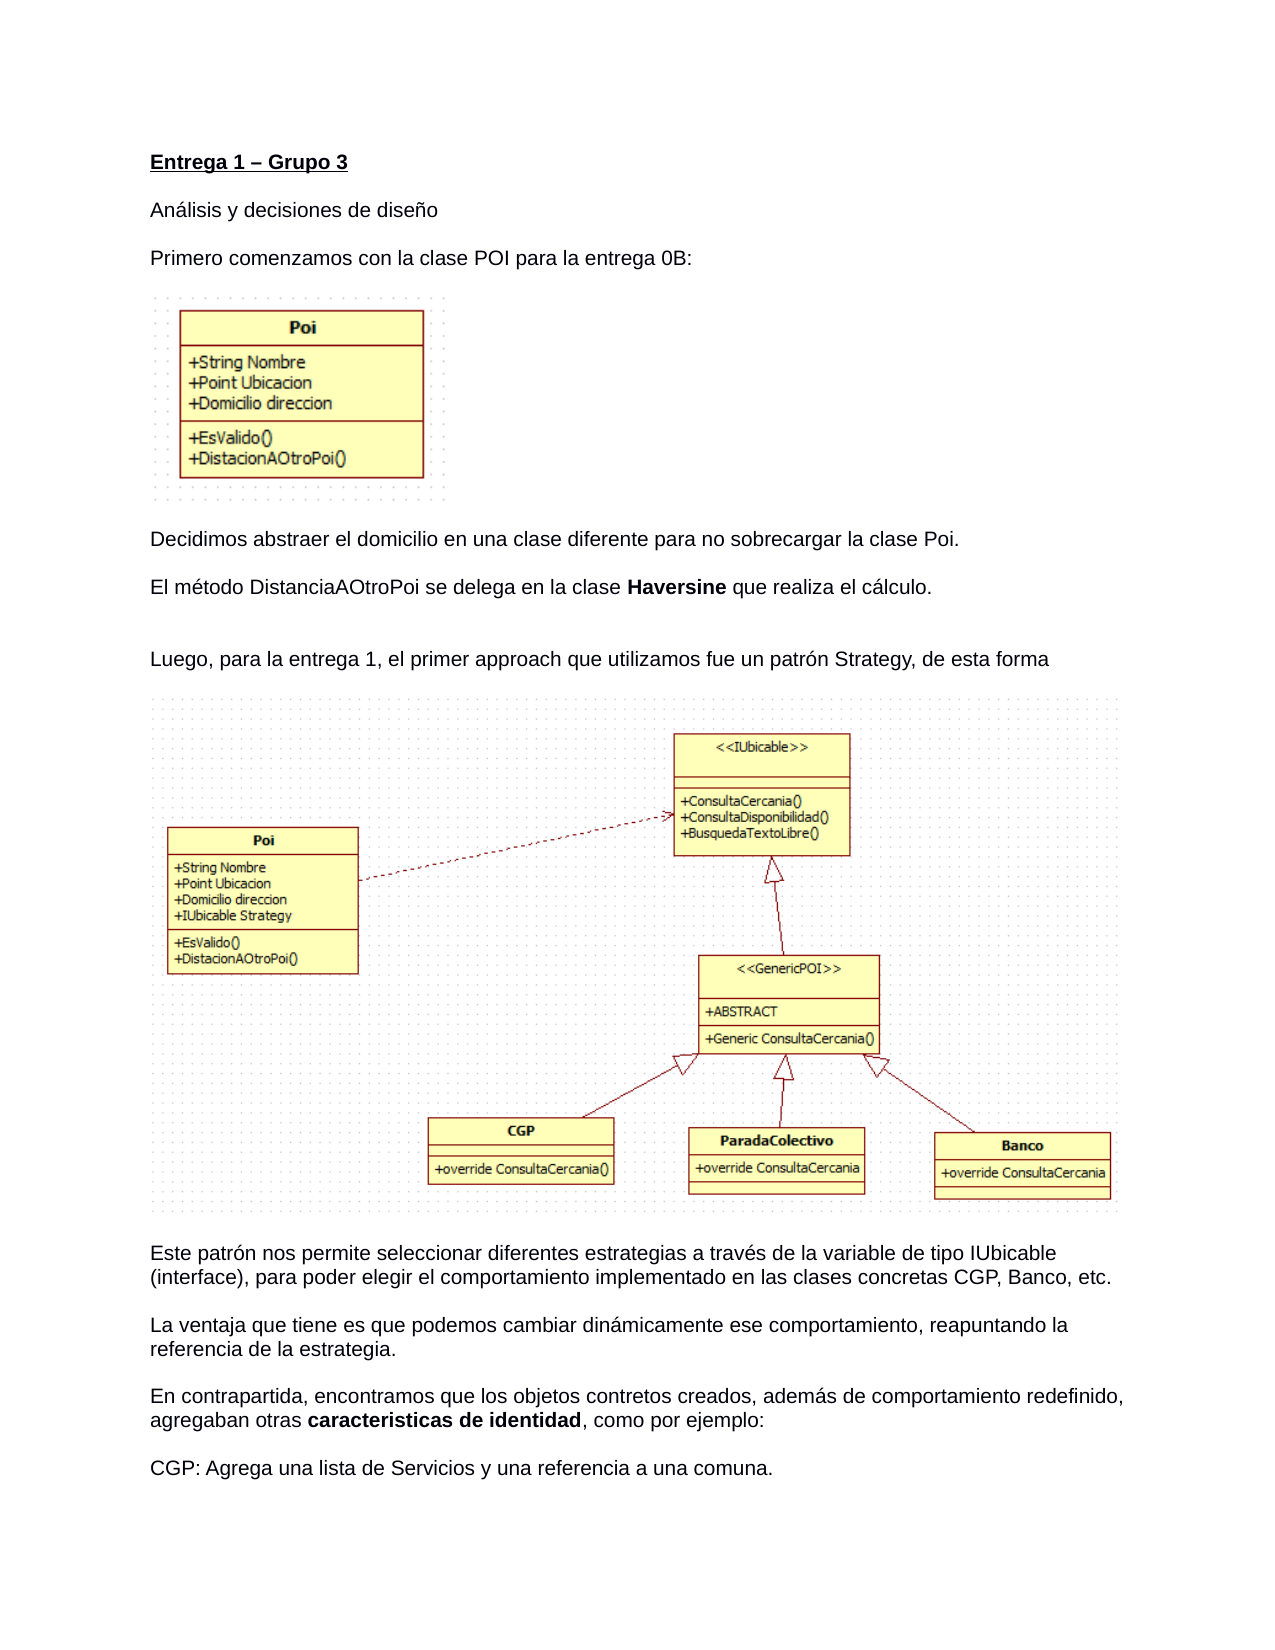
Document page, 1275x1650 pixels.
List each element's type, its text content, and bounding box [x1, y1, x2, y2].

text El método DistanciaAOtroPoi se delega en la clase Haversine que realiza el cálculo. [150, 575, 1125, 599]
text Decidimos abstraer el domicilio en una clase diferente para no sobrecargar la clase Poi. [150, 527, 1125, 551]
picture [150, 293, 451, 504]
text Entrega 1 – Grupo 3 [150, 150, 1125, 174]
text CGP: Agrega una lista de Servicios y una referencia a una comuna. [150, 1456, 1125, 1480]
text La ventaja que tiene es que podemos cambiar dinámicamente ese comportamiento, reapuntando la referencia de la estrategia. [150, 1312, 1125, 1360]
text En contrapartida, encontramos que los objetos contretos creados, además de comportamiento redefinido, agregaban otras caracteristicas de identidad, como por ejemplo: [150, 1384, 1125, 1432]
text Este patrón nos permite seleccionar diferentes estrategias a través de la variable de tipo IUbicable (interface), para poder elegir el comportamiento implementado en las clases concretas CGP, Banco, etc. [150, 1241, 1125, 1288]
text Primero comenzamos con la clase POI para la entrega 0B: [150, 246, 1125, 270]
picture [150, 694, 1125, 1217]
text Análisis y decisiones de diseño [150, 198, 1125, 222]
text Luego, para la entrega 1, el primer approach que utilizamos fue un patrón Strategy, de esta forma [150, 647, 1125, 671]
